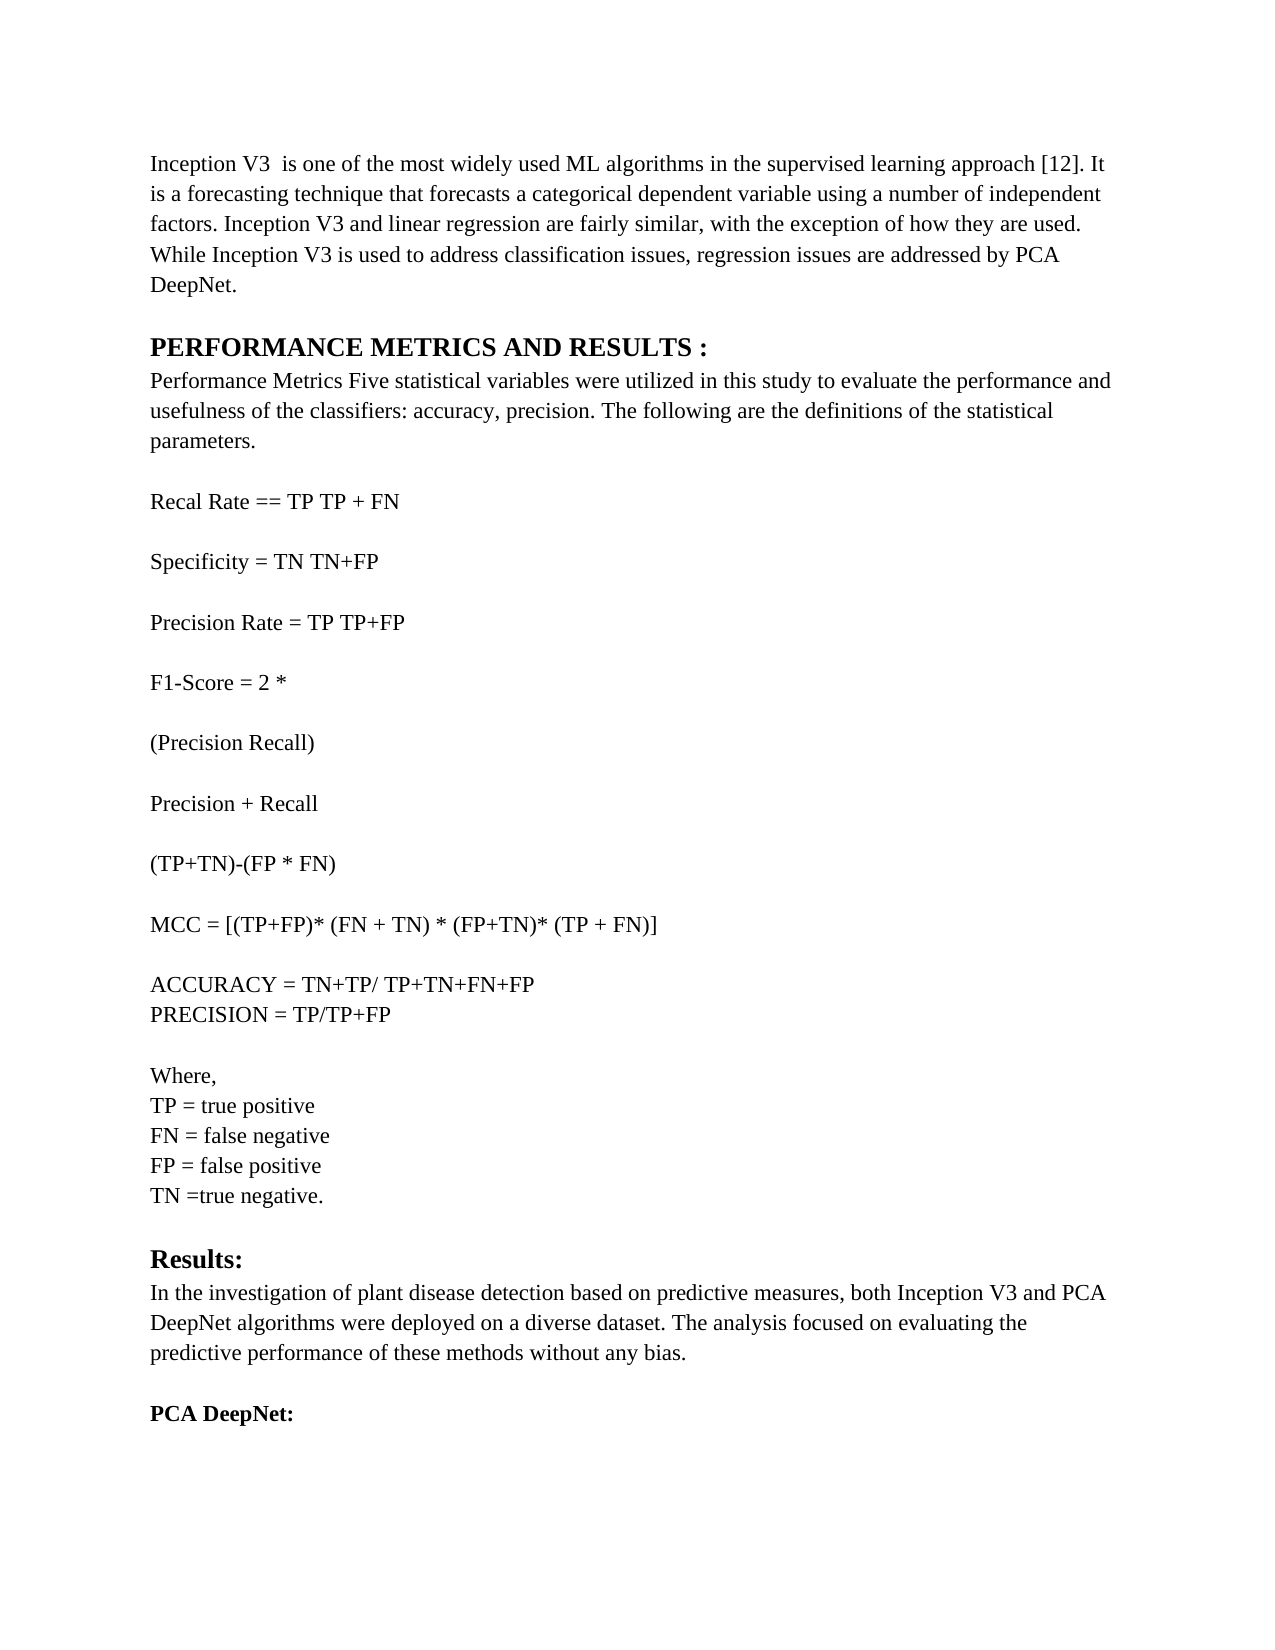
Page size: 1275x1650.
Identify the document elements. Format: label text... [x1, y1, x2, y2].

text ACCURACY = TN+TP/ TP+TN+FN+FP [150, 971, 1125, 997]
text Performance Metrics Five statistical variables were utilized in this study to evaluate the performance and usefulness of the classifiers: accuracy, precision. The following are the definitions of the statistical parameters. [150, 367, 1125, 454]
text Where, [150, 1062, 1125, 1088]
text Precision Rate = TP TP+FP [150, 609, 1125, 635]
text F1-Score = 2 * [150, 669, 1125, 695]
text Recal Rate == TP TP + FN [150, 488, 1125, 514]
text TN =true negative. [150, 1183, 1125, 1209]
text MCC = [(TP+FP)* (FN + TN) * (FP+TN)* (TP + FN)] [150, 911, 1125, 937]
text (TP+TN)-(FP * FN) [150, 850, 1125, 877]
text PCA DeepNet: [150, 1399, 1125, 1426]
text PRECISION = TP/TP+FP [150, 1001, 1125, 1028]
text Inception V3 is one of the most widely used ML algorithms in the supervised learning approach [12]. It is a forecasting technique that forecasts a categorical dependent variable using a number of independent factors. Inception V3 and linear regression are fairly similar, with the exception of how they are used. While Inception V3 is used to address classification issues, regression issues are addressed by PCA DeepNet. [150, 150, 1125, 297]
text Results: [150, 1243, 1125, 1274]
text FP = false positive [150, 1152, 1125, 1179]
text Precision + Recall [150, 790, 1125, 816]
text In the investigation of plant disease detection based on predictive measures, both Inception V3 and PCA DeepNet algorithms were deployed on a diverse dataset. The analysis focused on evaluating the predictive performance of these methods without any bias. [150, 1279, 1125, 1366]
text PERFORMANCE METRICS AND RESULTS : [150, 331, 1125, 362]
text (Precision Recall) [150, 729, 1125, 756]
text Specificity = TN TN+FP [150, 548, 1125, 574]
text FN = false negative [150, 1122, 1125, 1148]
text TP = true positive [150, 1092, 1125, 1118]
